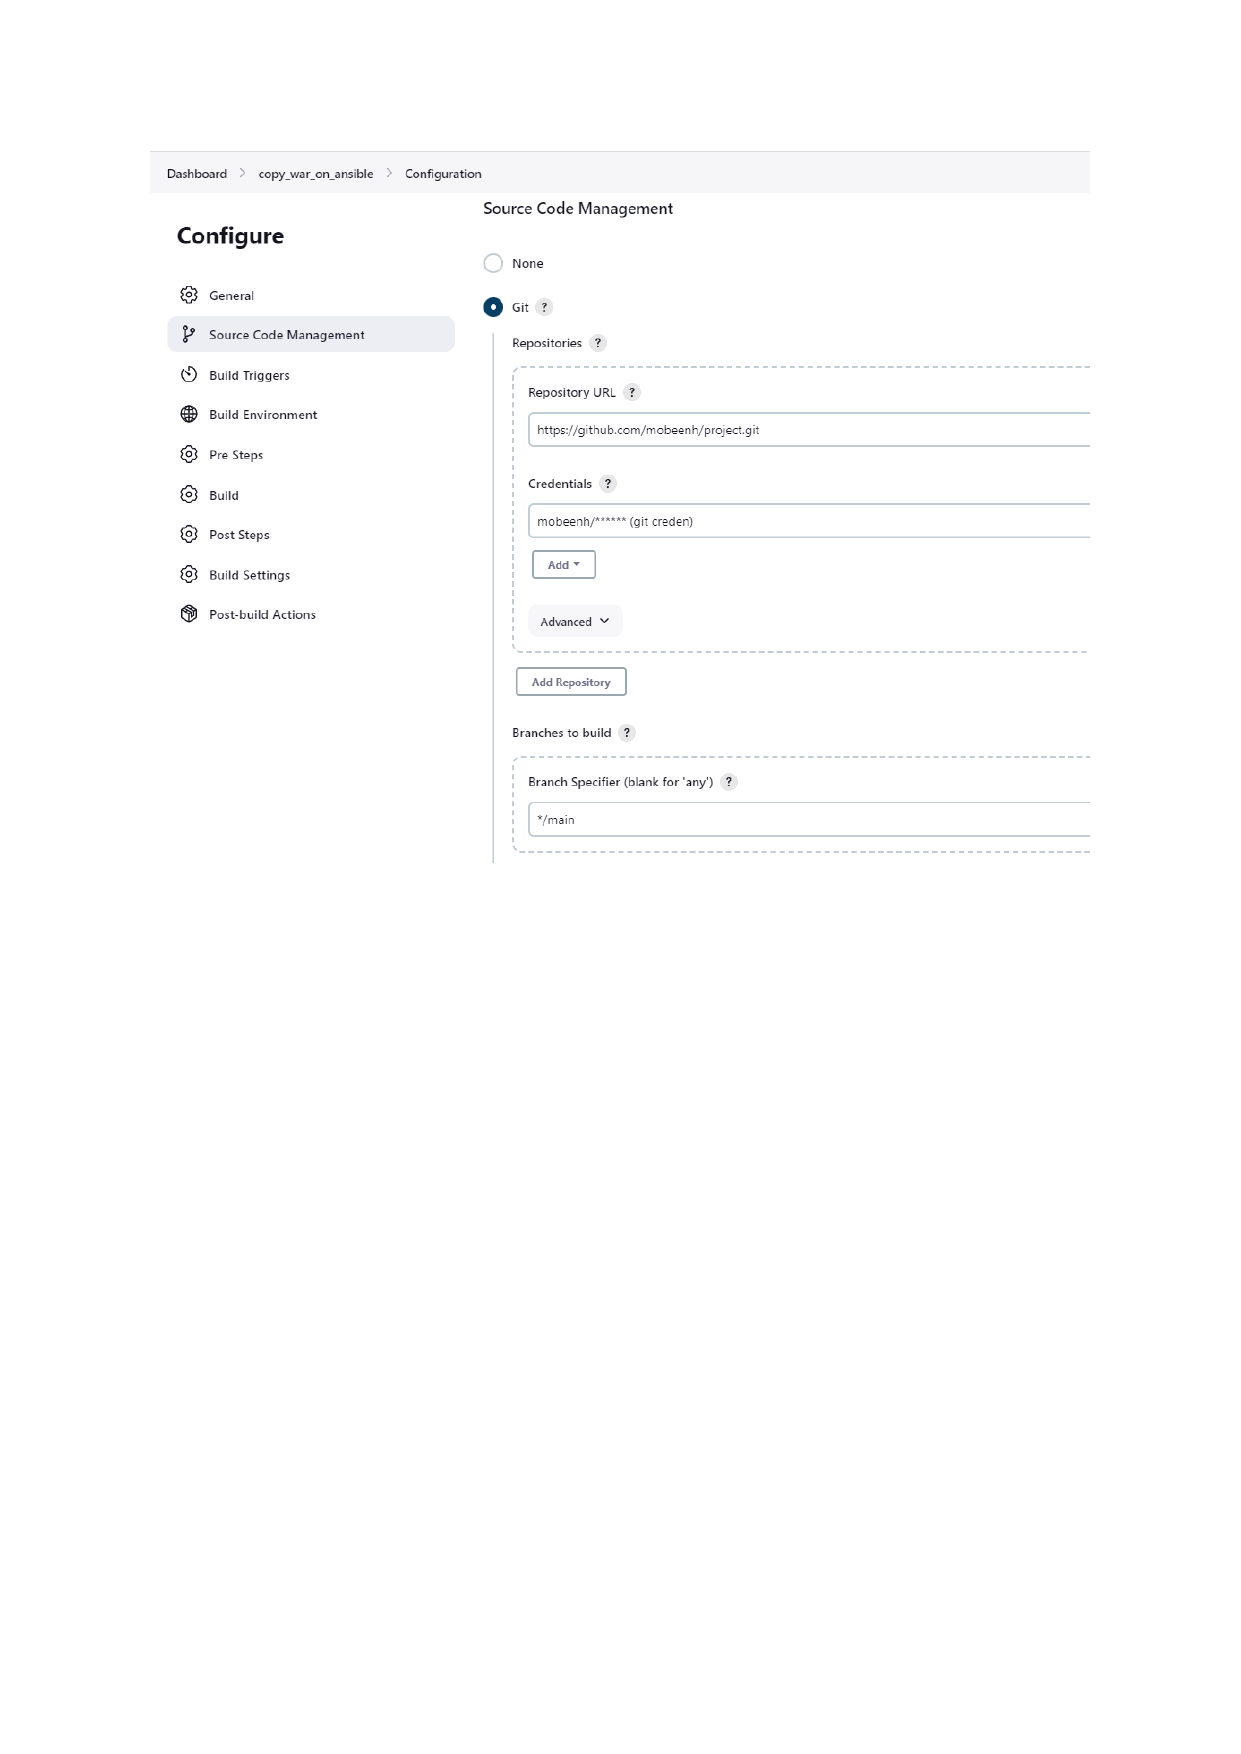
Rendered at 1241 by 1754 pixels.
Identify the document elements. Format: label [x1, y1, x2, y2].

picture [150, 150, 1091, 863]
